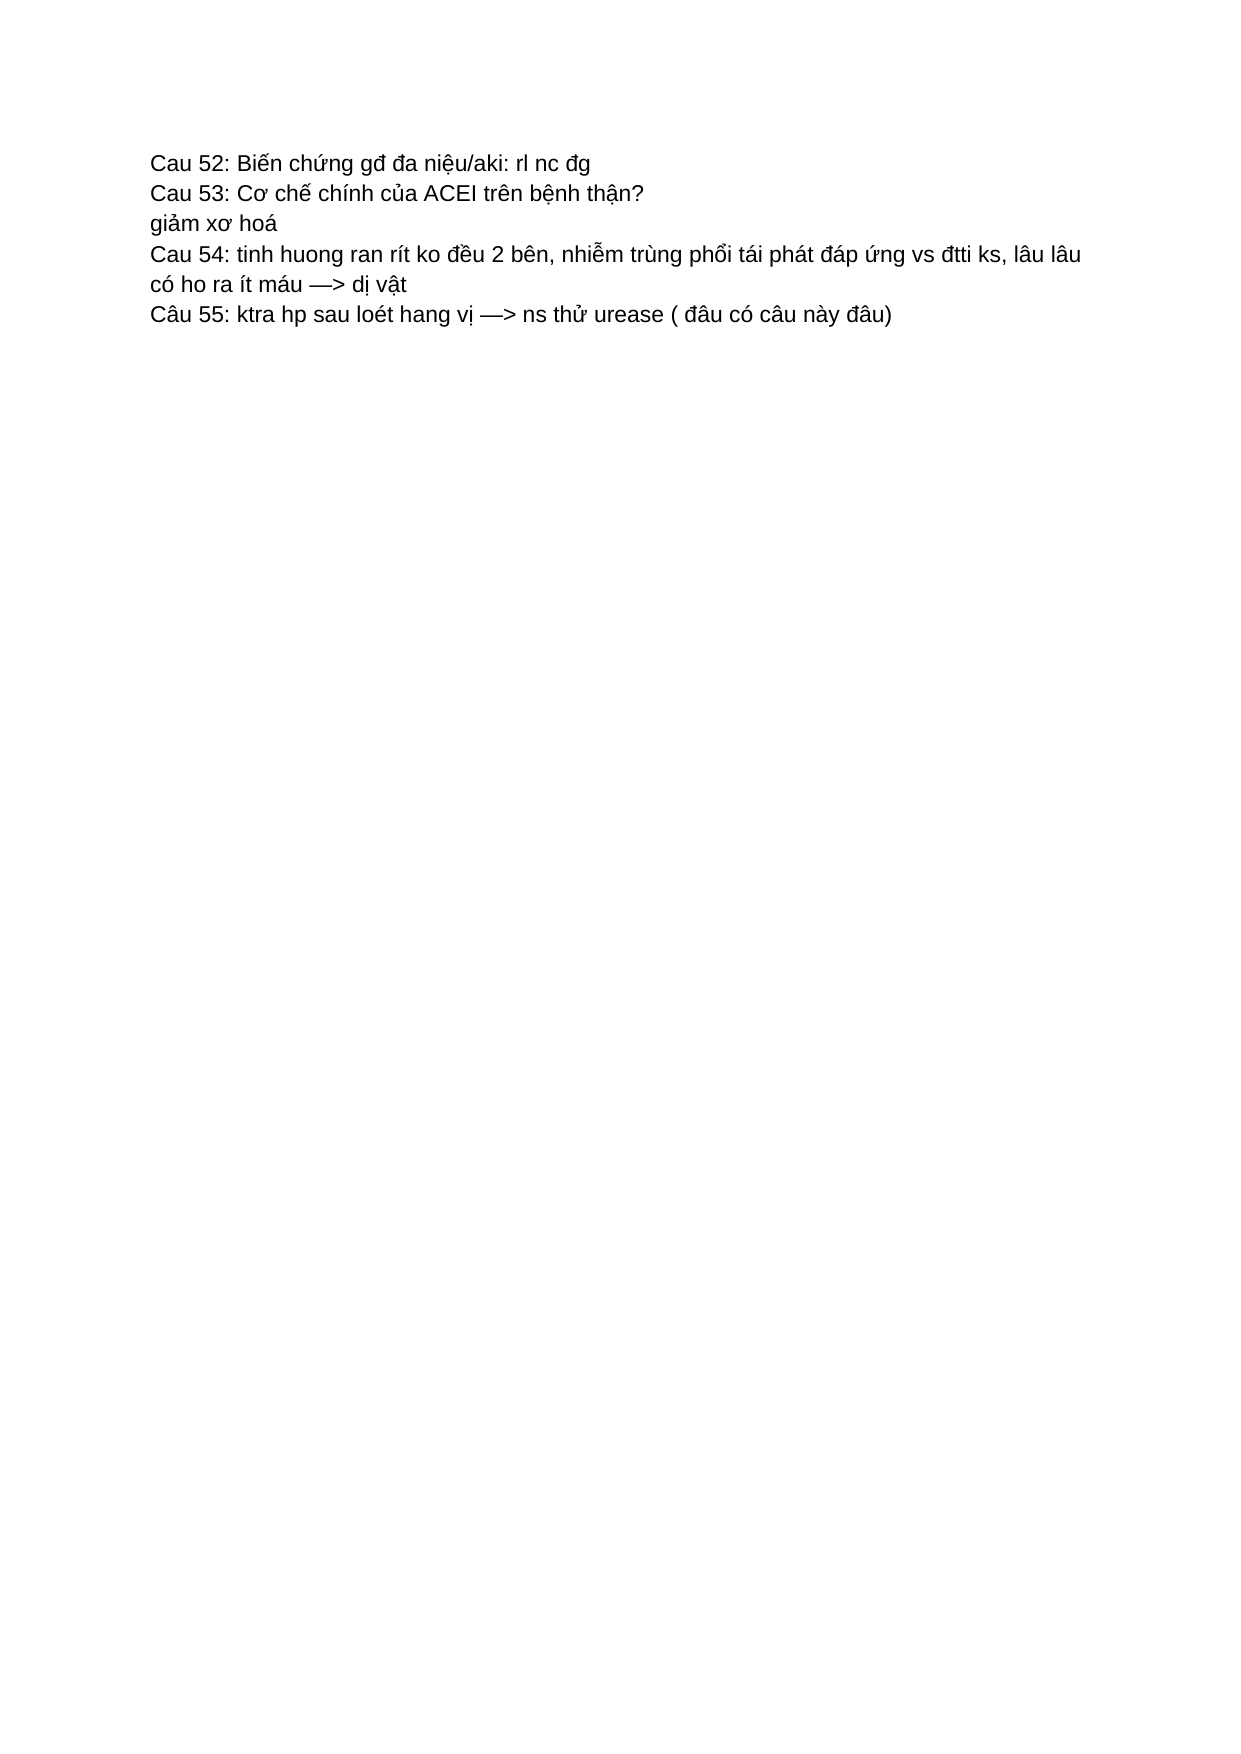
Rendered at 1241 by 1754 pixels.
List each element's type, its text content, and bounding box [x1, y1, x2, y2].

text Cau 52: Biến chứng gđ đa niệu/aki: rl nc đg [150, 150, 1090, 176]
text Cau 54: tinh huong ran rít ko đều 2 bên, nhiễm trùng phổi tái phát đáp ứng vs đtti ks, lâu lâu có ho ra ít máu —> dị vật [150, 241, 1090, 297]
text Câu 55: ktra hp sau loét hang vị —> ns thử urease ( đâu có câu này đâu) [150, 301, 1090, 327]
text Cau 53: Cơ chế chính của ACEI trên bệnh thận? giảm xơ hoá [150, 180, 1090, 237]
